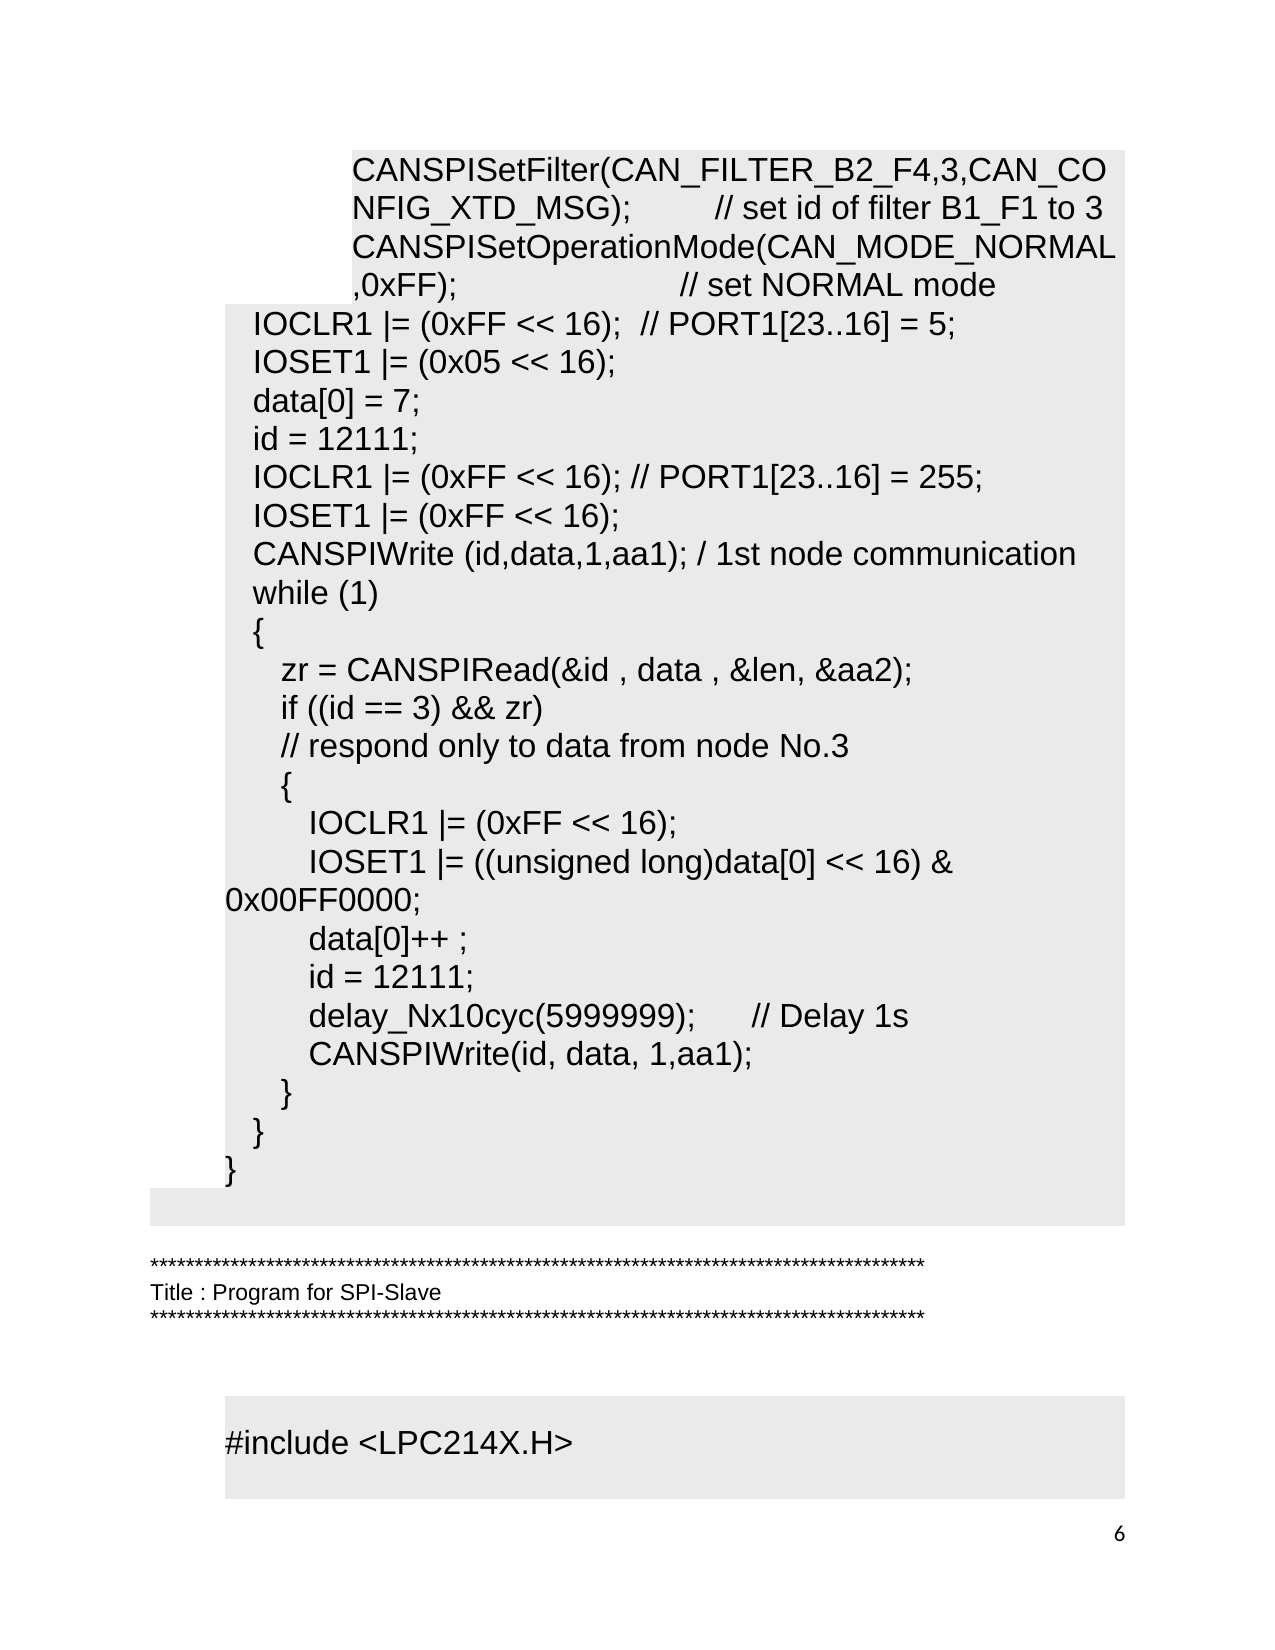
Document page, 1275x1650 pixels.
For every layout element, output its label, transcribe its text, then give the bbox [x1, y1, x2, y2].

text IOCLR1 |= (0xFF << 16); [225, 803, 1125, 842]
text CANSPIWrite(id, data, 1,aa1); [225, 1034, 1125, 1072]
text IOCLR1 |= (0xFF << 16); // PORT1[23..16] = 5; [225, 304, 1125, 342]
text delay_Nx10cyc(5999999); // Delay 1s [225, 996, 1125, 1034]
text CANSPISetOperationMode(CAN_MODE_NORMAL,0xFF); // set NORMAL mode [352, 227, 1125, 304]
text { [225, 611, 1125, 650]
text IOSET1 |= ((unsigned long)data[0] << 16) & 0x00FF0000; [225, 842, 1125, 919]
text if ((id == 3) && zr) [225, 688, 1125, 727]
text CANSPIWrite (id,data,1,aa1); / 1st node communication [225, 534, 1125, 573]
text data[0]++ ; [225, 919, 1125, 957]
text IOCLR1 |= (0xFF << 16); // PORT1[23..16] = 255; [225, 457, 1125, 496]
text *************************************************************************************** [150, 1253, 1125, 1279]
text #include <LPC214X.H> [225, 1423, 1125, 1461]
text zr = CANSPIRead(&id , data , &len, &aa2); [225, 650, 1125, 688]
text // respond only to data from node No.3 [225, 727, 1125, 765]
text id = 12111; [225, 419, 1125, 457]
text IOSET1 |= (0x05 << 16); [225, 342, 1125, 381]
text } [225, 1111, 1125, 1149]
text IOSET1 |= (0xFF << 16); [225, 496, 1125, 534]
text { [225, 765, 1125, 803]
text *************************************************************************************** [150, 1305, 1125, 1332]
text Title : Program for SPI-Slave [150, 1279, 1125, 1305]
text id = 12111; [225, 957, 1125, 996]
text } [225, 1149, 1125, 1188]
text while (1) [225, 573, 1125, 611]
text } [225, 1072, 1125, 1111]
text data[0] = 7; [225, 381, 1125, 419]
text CANSPISetFilter(CAN_FILTER_B2_F4,3,CAN_CONFIG_XTD_MSG); // set id of filter B1_F1 to 3 [352, 150, 1125, 227]
